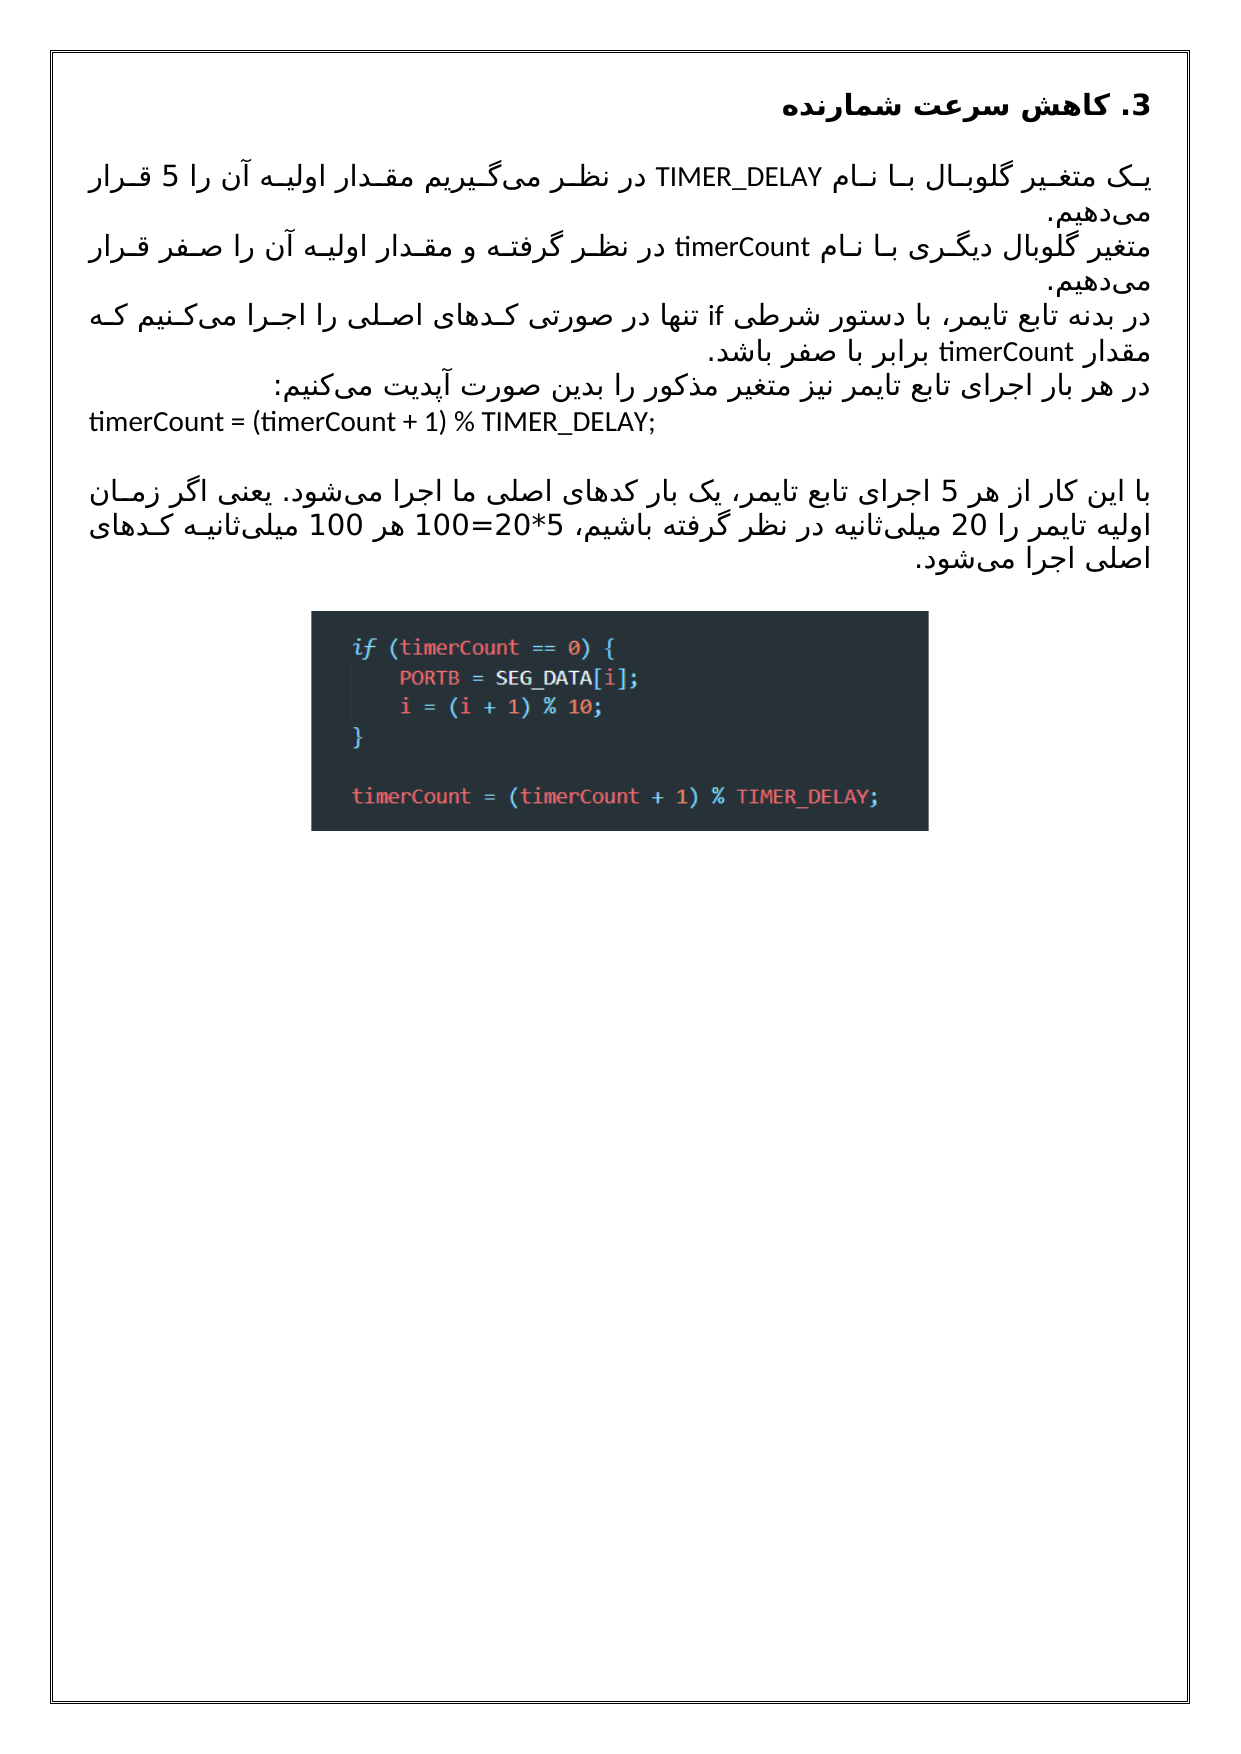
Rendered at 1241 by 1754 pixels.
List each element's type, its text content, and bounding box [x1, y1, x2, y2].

picture [311, 611, 929, 831]
text timerCount = (timerCount + 1) % TIMER_DELAY; [89, 403, 1152, 438]
text در بدنه تابع تایمر، با دستور شرطی if تنها در صورتی کدهای اصلی را اجرا می‌کنیم که مقدار timerCount برابر با صفر باشد. [89, 297, 1152, 369]
text با این کار از هر 5 اجرای تابع تایمر، یک بار کدهای اصلی ما اجرا می‌شود. یعنی اگر زمان اولیه تایمر را 20 میلی‌ثانیه در نظر گرفته باشیم، 5*20=100 هر 100 میلی‌ثانیه کدهای اصلی اجرا می‌شود. [89, 474, 1152, 576]
text 3. کاهش سرعت شمارنده [89, 89, 1152, 123]
text متغیر گلوبال دیگری با نام timerCount در نظر گرفته و مقدار اولیه آن را صفر قرار می‌دهیم. [89, 228, 1152, 297]
text در هر بار اجرای تابع تایمر نیز متغیر مذکور را بدین صورت آپدیت می‌کنیم: [89, 369, 1152, 403]
text یک متغیر گلوبال با نام TIMER_DELAY در نظر می‌گیریم مقدار اولیه آن را 5 قرار می‌دهیم. [89, 158, 1152, 228]
